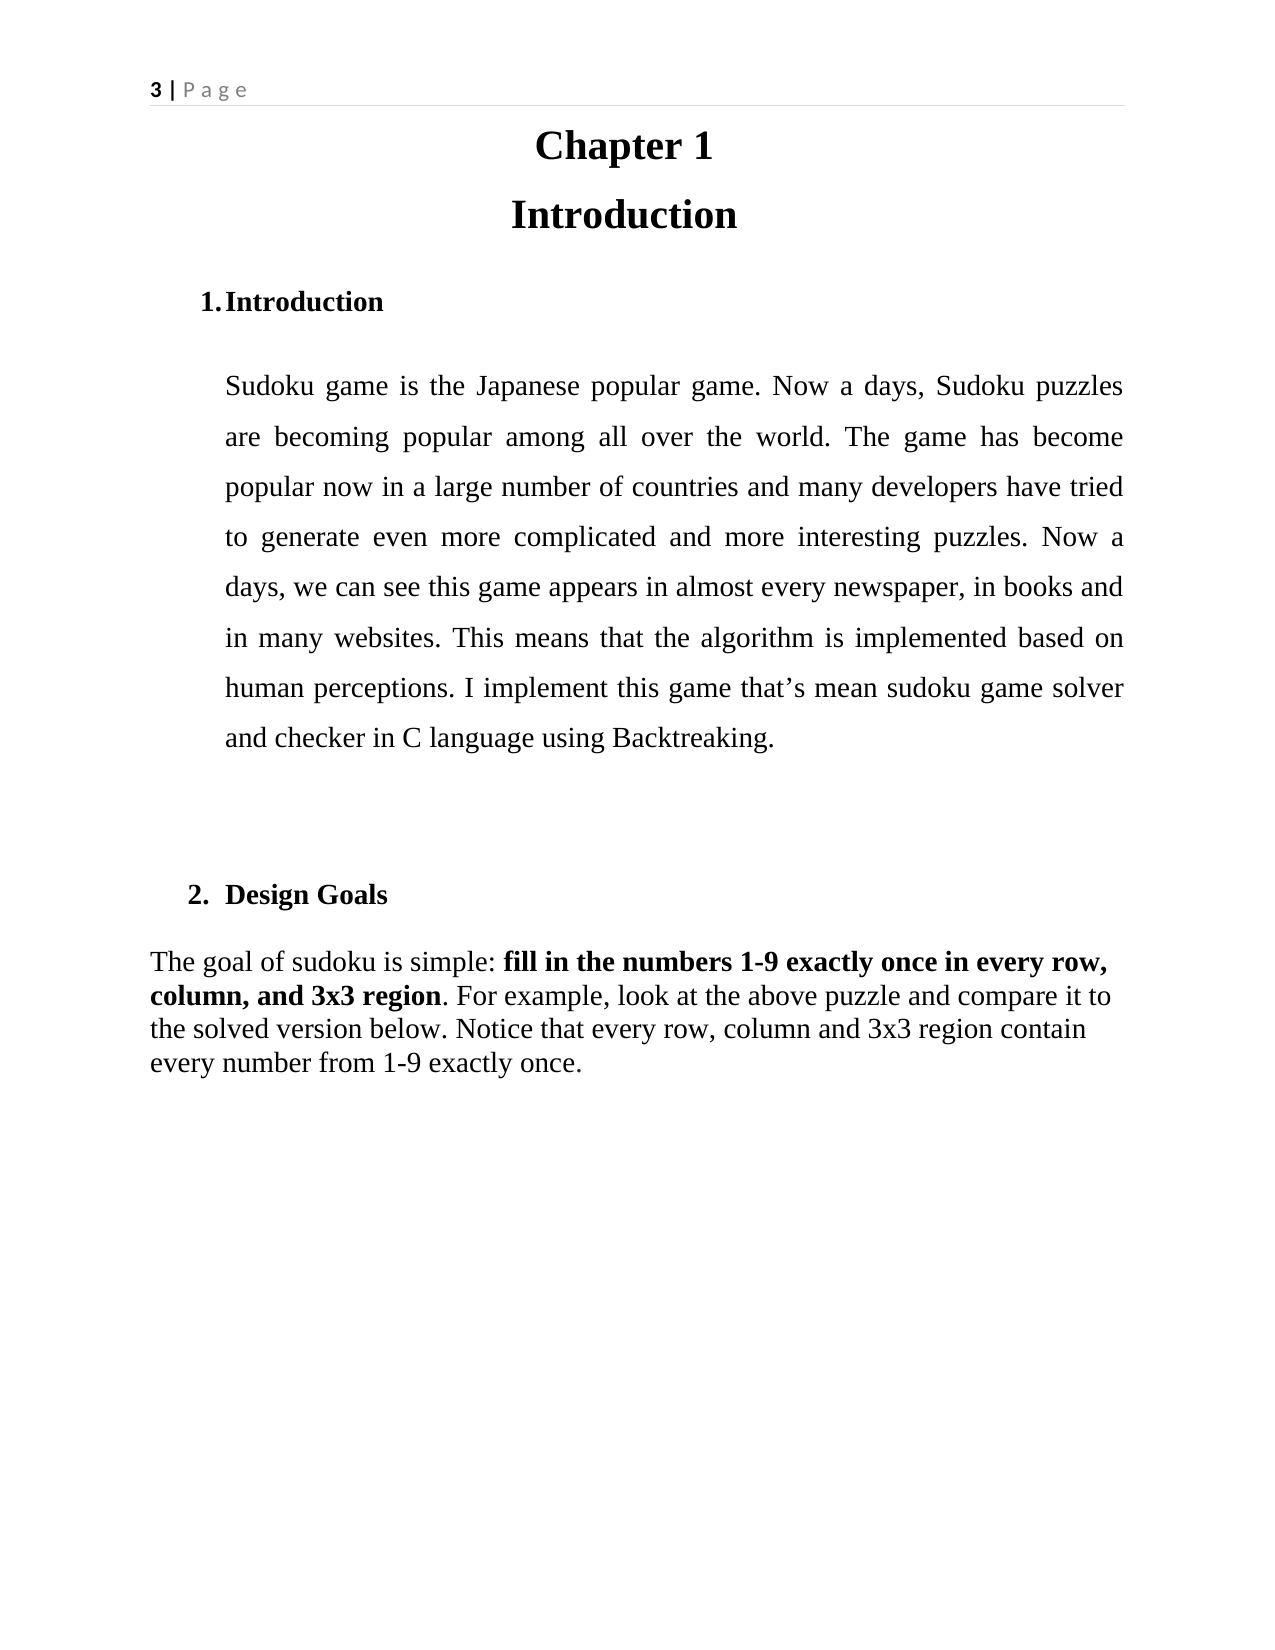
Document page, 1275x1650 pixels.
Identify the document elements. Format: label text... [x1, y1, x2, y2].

list Introduction [200, 284, 1125, 318]
text The goal of sudoku is simple: fill in the numbers 1-9 exactly once in every row, column, and 3x3 region. For example, look at the above puzzle and compare it to the solved version below. Notice that every row, column and 3x3 region contain every number from 1-9 exactly once. [150, 911, 1125, 1079]
list Design Goals [187, 877, 1125, 911]
list Sudoku game is the Japanese popular game. Now a days, Sudoku puzzles are becoming popular among all over the world. The game has become popular now in a large number of countries and many developers have tried to generate even more complicated and more interesting puzzles. Now a days, we can see this game appears in almost every newspaper, in books and in many websites. This means that the algorithm is implemented based on human perceptions. I implement this game that’s mean sudoku game solver and checker in C language using Backtreaking. [225, 368, 1125, 754]
